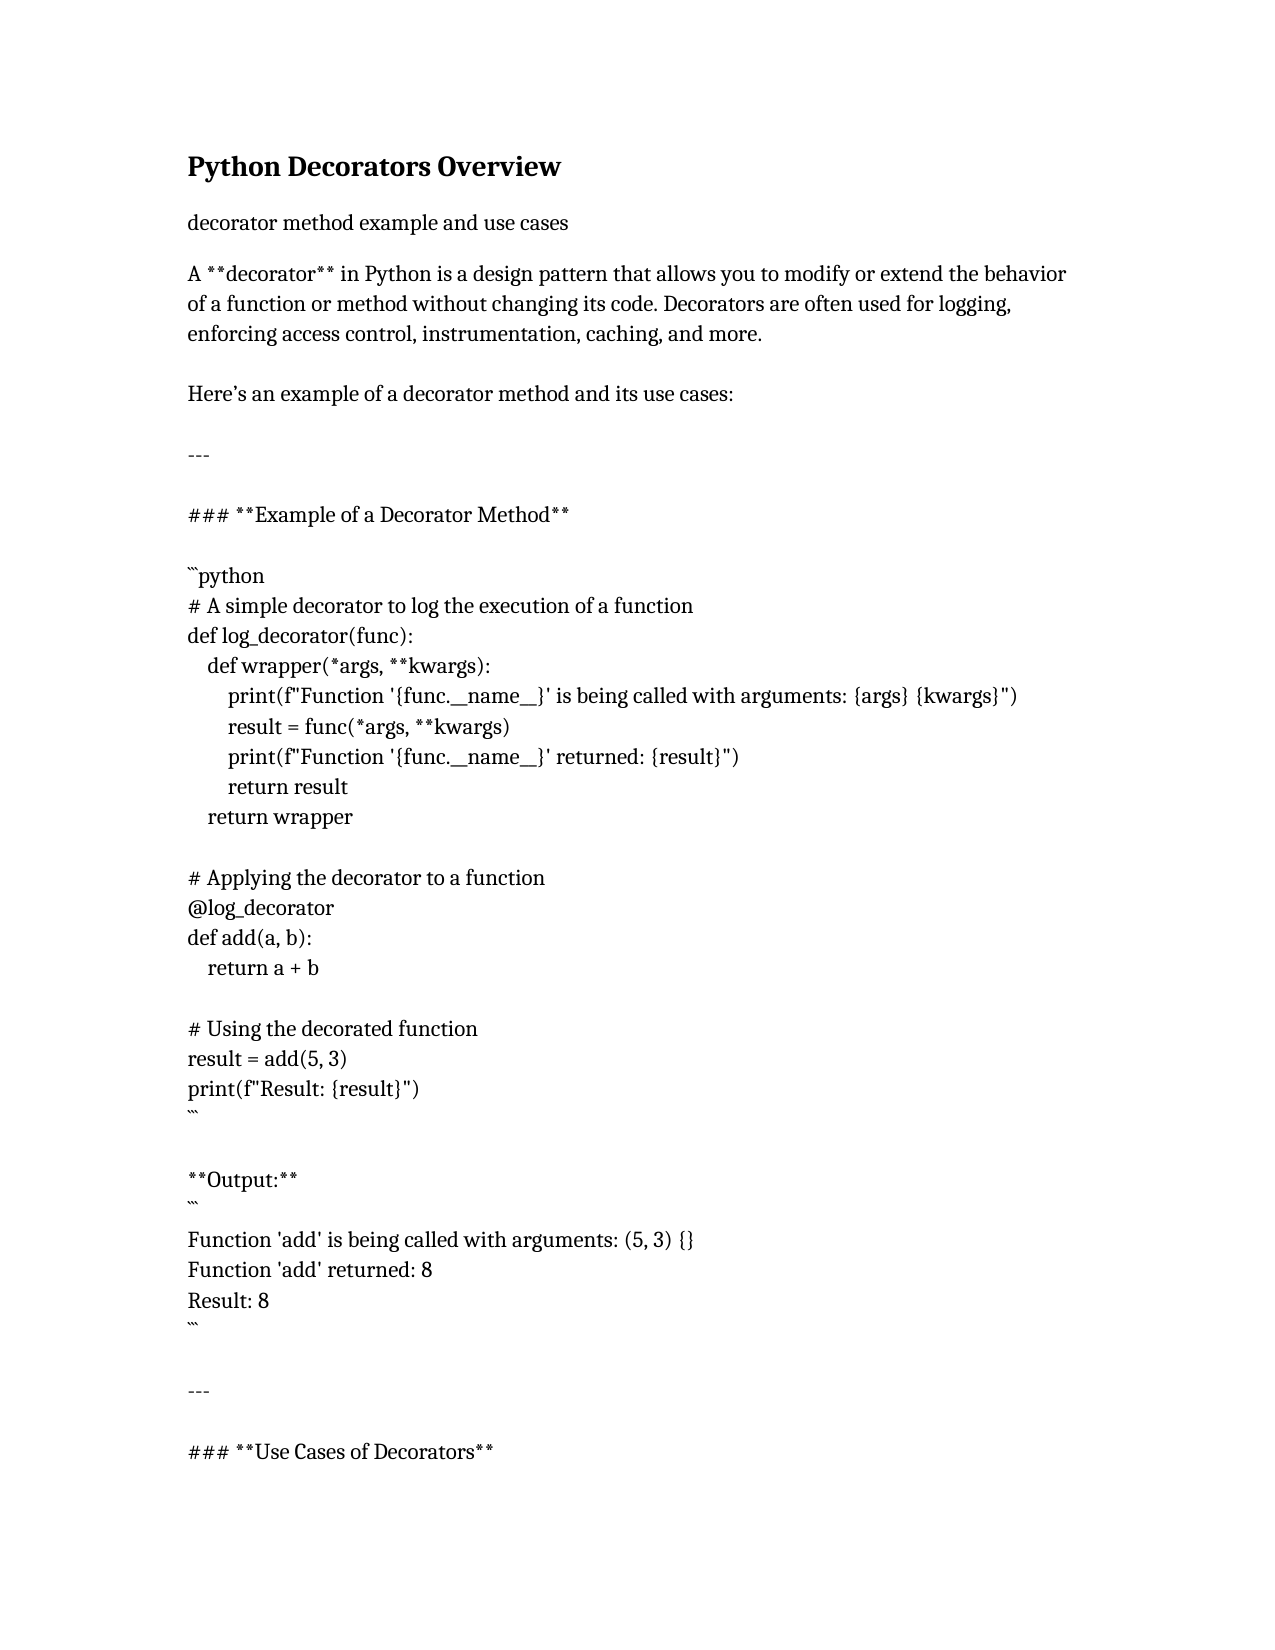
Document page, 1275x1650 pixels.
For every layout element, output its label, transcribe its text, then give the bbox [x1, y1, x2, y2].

text Python Decorators Overview [187, 150, 1087, 183]
text decorator method example and use cases [187, 209, 1087, 236]
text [187, 260, 1087, 1495]
